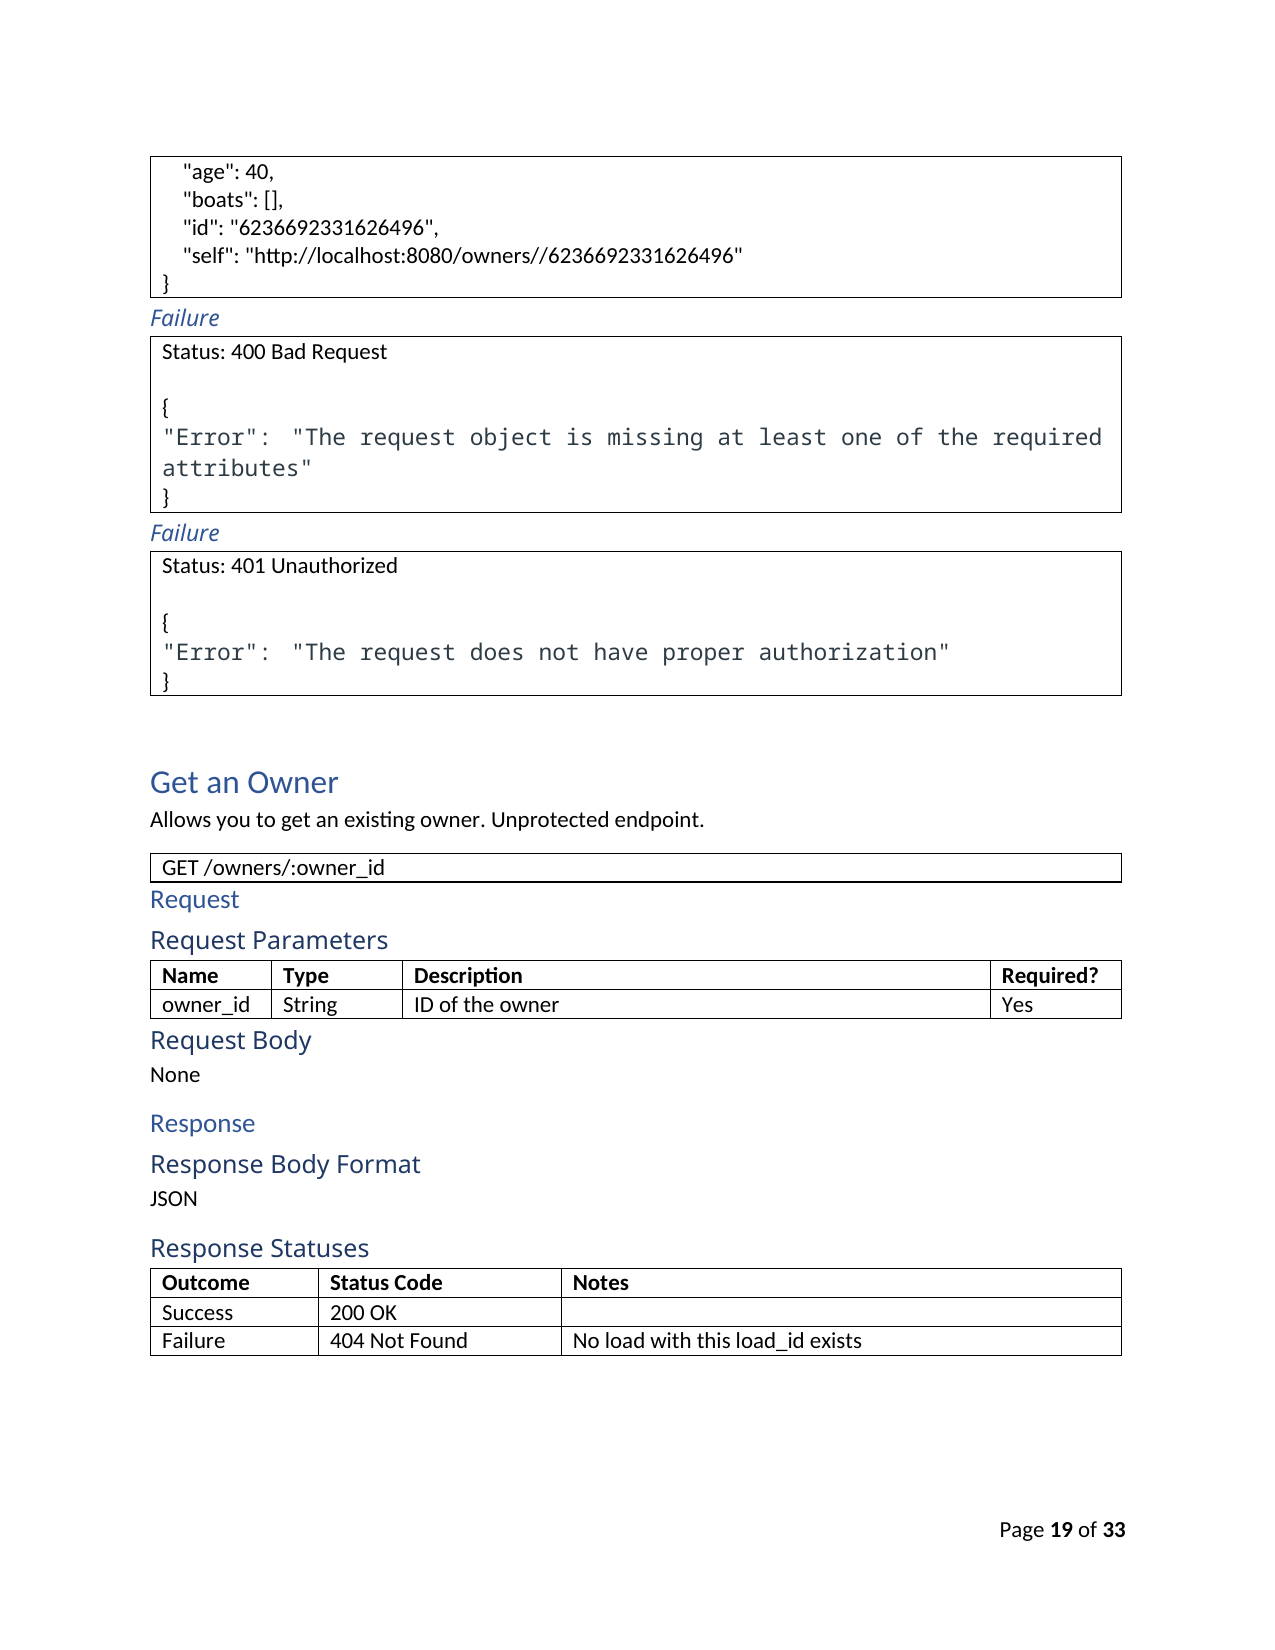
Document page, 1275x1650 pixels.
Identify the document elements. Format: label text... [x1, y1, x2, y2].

table_cell No load with this load_id exists [562, 1327, 1121, 1355]
table_cell owner_id [151, 990, 271, 1018]
table_header Status: 400 Bad Request { "Error": "The request object is missing at least one of the required attributes" } [151, 337, 1121, 512]
subtitle Response Statuses [150, 1231, 1122, 1265]
table_header Name [151, 961, 271, 989]
table_header Outcome [151, 1269, 318, 1297]
table_cell 404 Not Found [319, 1327, 561, 1355]
subtitle Request Parameters [150, 923, 1122, 957]
table_header Description [403, 961, 990, 989]
text None [150, 1060, 1122, 1088]
table_cell Failure [151, 1327, 318, 1355]
table_header Status: 401 Unauthorized { "Error": "The request does not have proper authorization" } [151, 552, 1121, 695]
table_cell [562, 1298, 1121, 1326]
table_cell Yes [991, 990, 1121, 1018]
subtitle Failure [150, 517, 1122, 548]
text JSON [150, 1184, 1122, 1212]
table_cell String [272, 990, 402, 1018]
text Allows you to get an existing owner. Unprotected endpoint. [150, 806, 1122, 833]
subtitle Failure [150, 302, 1122, 333]
subtitle Request Body [150, 1023, 1122, 1057]
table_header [151, 157, 1121, 297]
subtitle Get an Owner [150, 762, 1122, 802]
table_cell ID of the owner [403, 990, 990, 1018]
subtitle Response Body Format [150, 1147, 1122, 1181]
table_cell Success [151, 1298, 318, 1326]
table_cell 200 OK [319, 1298, 561, 1326]
subtitle Request [150, 883, 1122, 916]
table_header GET /owners/:owner_id [151, 854, 1121, 881]
table_header Notes [562, 1269, 1121, 1297]
table_header Status Code [319, 1269, 561, 1297]
table_header Required? [991, 961, 1121, 989]
subtitle Response [150, 1107, 1122, 1140]
table_header Type [272, 961, 402, 989]
